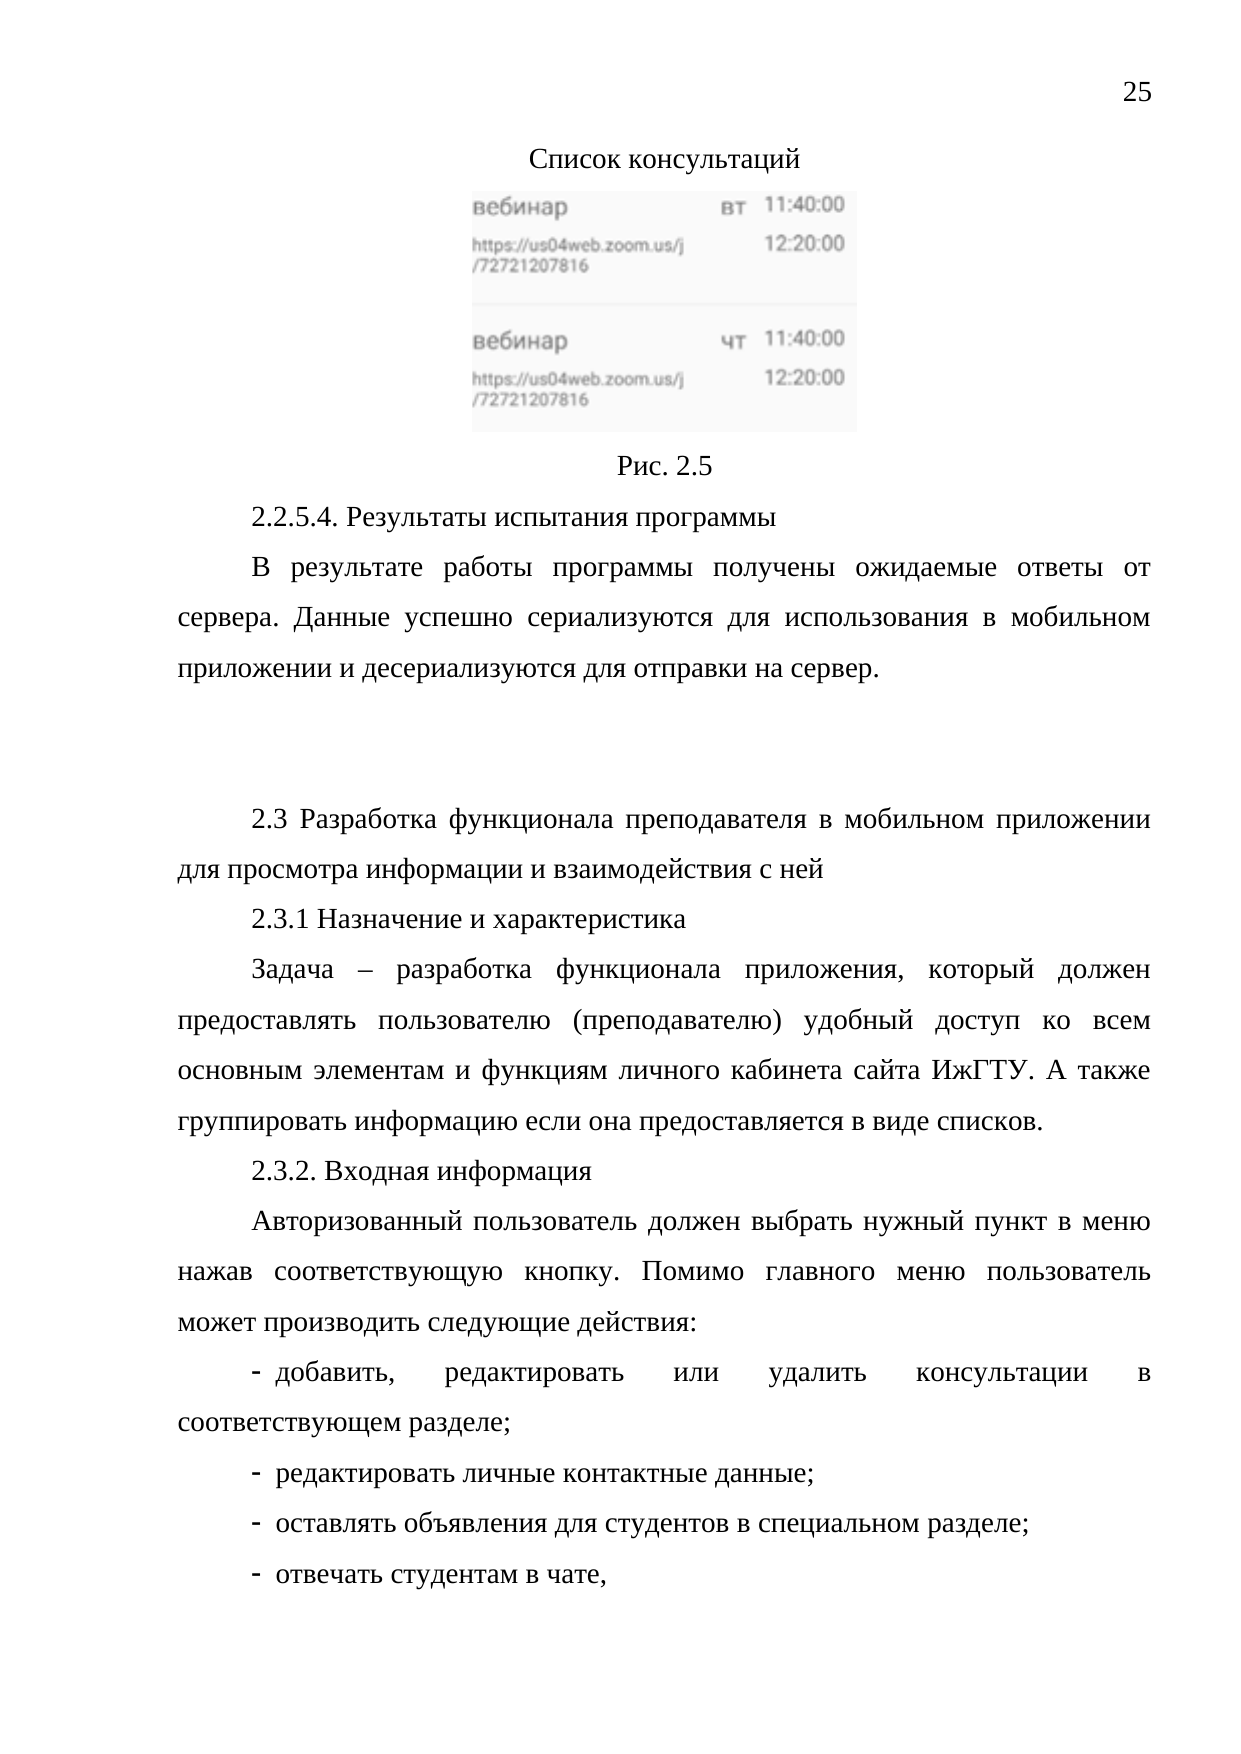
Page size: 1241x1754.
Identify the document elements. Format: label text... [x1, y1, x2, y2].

subtitle 2.3.1 Назначение и характеристика [177, 901, 1152, 935]
subtitle 2.2.5.4. Результаты испытания программы [177, 499, 1152, 532]
subtitle 2.3 Разработка функционала преподавателя в мобильном приложении для просмотра информации и взаимодействия с ней [177, 801, 1152, 884]
picture [472, 191, 857, 432]
list редактировать личные контактные данные; [177, 1455, 1152, 1488]
text Список консультаций [177, 141, 1152, 174]
list отвечать студентам в чате, [177, 1556, 1152, 1589]
text В результате работы программы получены ожидаемые ответы от сервера. Данные успешно сериализуются для использования в мобильном приложении и десериализуются для отправки на сервер. [177, 549, 1152, 683]
text Рис. 2.5 [177, 448, 1152, 482]
text Задача – разработка функционала приложения, который должен предоставлять пользователю (преподавателю) удобный доступ ко всем основным элементам и функциям личного кабинета сайта ИжГТУ. А также группировать информацию если она предоставляется в виде списков. [177, 952, 1152, 1136]
subtitle 2.3.2. Входная информация [251, 1153, 1152, 1186]
list добавить, редактировать или удалить консультации в соответствующем разделе; [177, 1354, 1152, 1438]
text Авторизованный пользователь должен выбрать нужный пункт в меню нажав соответствующую кнопку. Помимо главного меню пользователь может производить следующие действия: [177, 1203, 1152, 1337]
list оставлять объявления для студентов в специальном разделе; [177, 1505, 1152, 1539]
